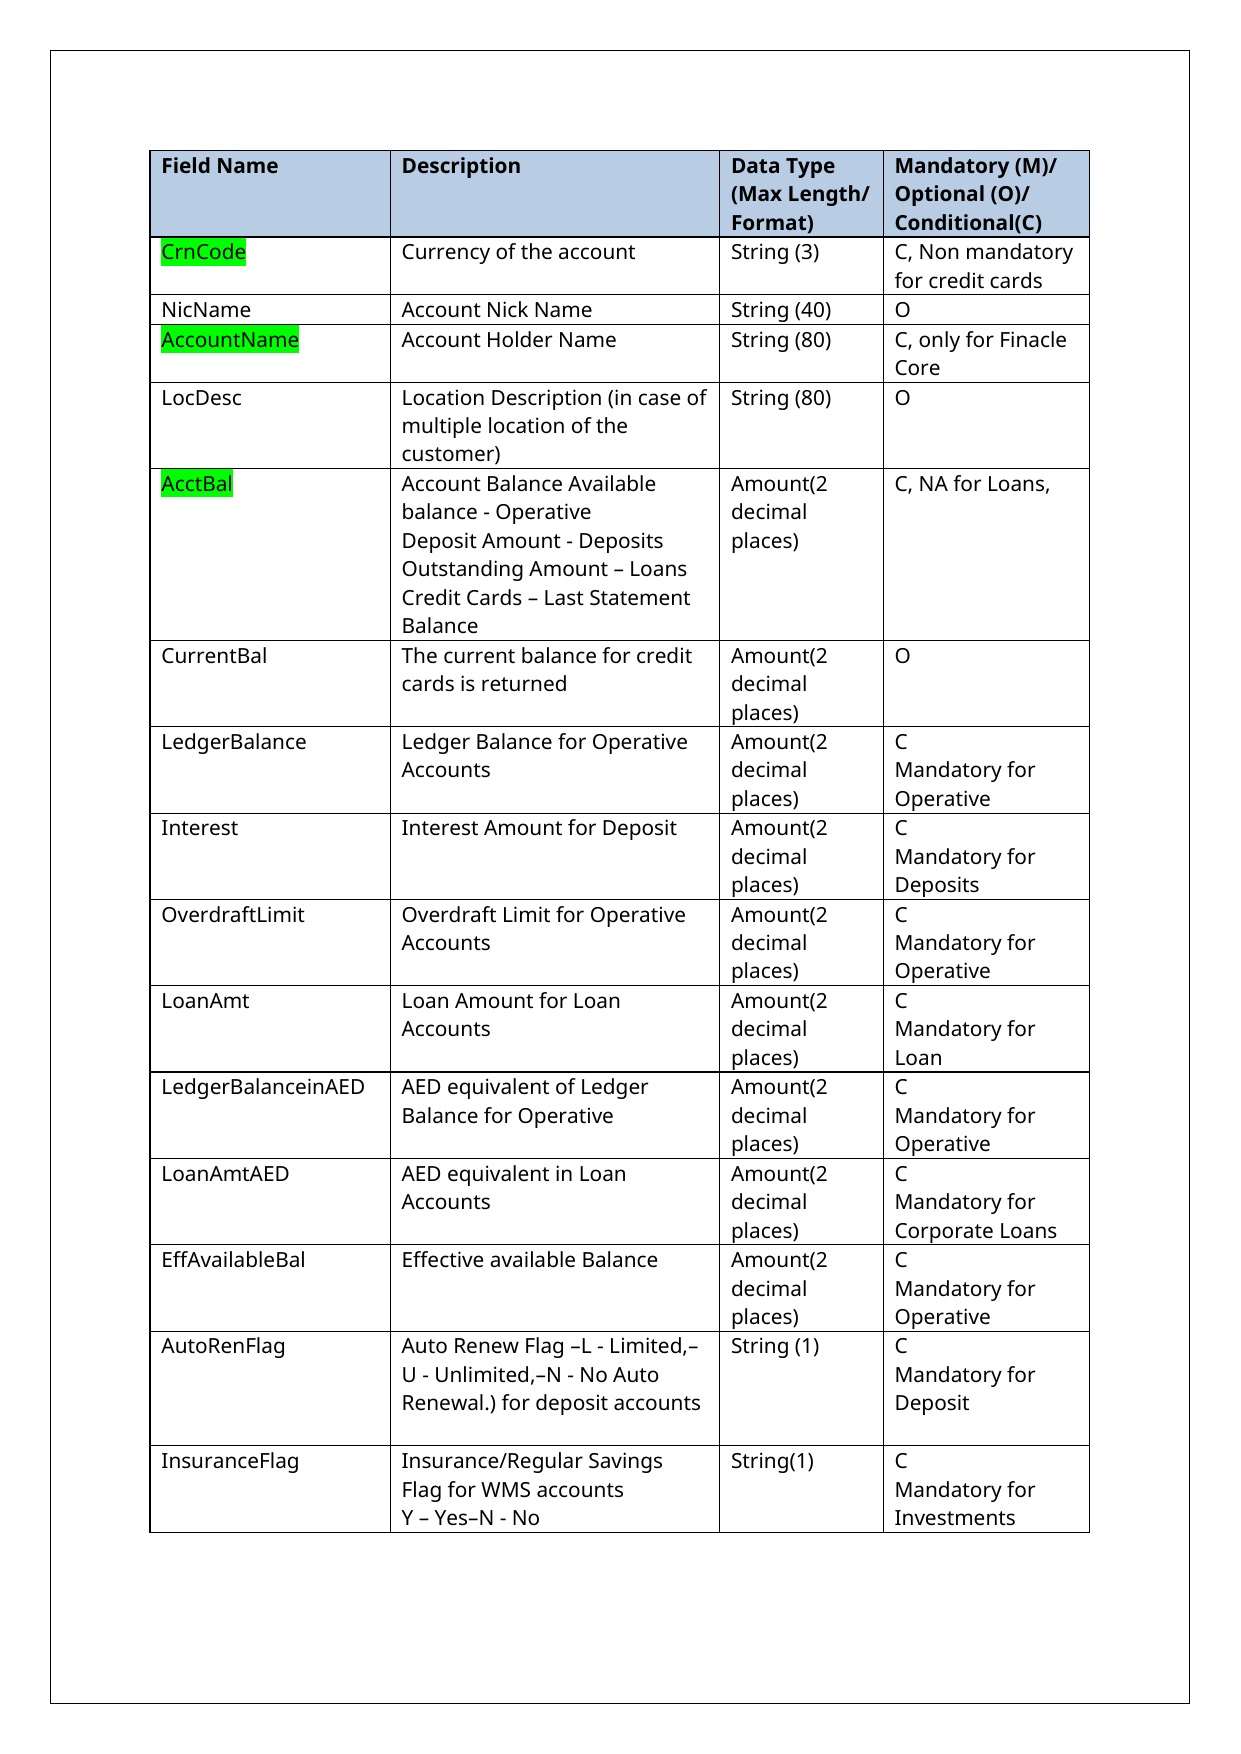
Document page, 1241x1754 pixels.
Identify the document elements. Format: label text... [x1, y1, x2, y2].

table_cell LoanAmt [151, 986, 390, 1071]
table_cell LedgerBalanceinAED [151, 1073, 390, 1158]
table_header Field Name [151, 151, 390, 236]
table_cell AED equivalent of Ledger Balance for Operative [391, 1073, 719, 1158]
table_cell Amount(2 decimal places) [720, 469, 883, 640]
table_cell Loan Amount for Loan Accounts [391, 986, 719, 1071]
table_cell AED equivalent in Loan Accounts [391, 1159, 719, 1244]
table_cell Location Description (in case of multiple location of the customer) [391, 383, 719, 468]
table_cell Amount(2 decimal places) [720, 986, 883, 1071]
table_cell Currency of the account [391, 238, 719, 294]
table_cell Amount(2 decimal places) [720, 900, 883, 985]
table_cell C Mandatory for Deposits [884, 814, 1089, 899]
table_cell String(1) [720, 1446, 883, 1532]
table_cell Effective available Balance [391, 1245, 719, 1331]
table_cell AccountName [151, 325, 390, 382]
table_cell LocDesc [151, 383, 390, 468]
table_cell String (80) [720, 325, 883, 382]
table_cell Auto Renew Flag –L - Limited,–U - Unlimited,–N - No Auto Renewal.) for deposit accounts [391, 1332, 719, 1445]
table_header Mandatory (M)/ Optional (O)/ Conditional(C) [884, 151, 1089, 236]
table_cell CurrentBal [151, 641, 390, 726]
table_cell O [884, 383, 1089, 468]
table_cell Account Balance Available balance - Operative Deposit Amount - Deposits Outstanding Amount – Loans Credit Cards – Last Statement Balance [391, 469, 719, 640]
table_cell AcctBal [151, 469, 390, 640]
table_header Description [391, 151, 719, 236]
table_cell NicName [151, 295, 390, 324]
table_cell C Mandatory for Operative [884, 727, 1089, 812]
table_cell Amount(2 decimal places) [720, 1245, 883, 1331]
table_cell C Mandatory for Corporate Loans [884, 1159, 1089, 1244]
table_cell Ledger Balance for Operative Accounts [391, 727, 719, 812]
table_cell Interest Amount for Deposit [391, 814, 719, 899]
table_cell String (80) [720, 383, 883, 468]
table_cell O [884, 641, 1089, 726]
table_cell OverdraftLimit [151, 900, 390, 985]
table_cell String (1) [720, 1332, 883, 1445]
table_cell C Mandatory for Operative [884, 1073, 1089, 1158]
table_cell Amount(2 decimal places) [720, 1159, 883, 1244]
table_cell Amount(2 decimal places) [720, 727, 883, 812]
table_cell C Mandatory for Loan [884, 986, 1089, 1071]
table_cell EffAvailableBal [151, 1245, 390, 1331]
table_cell C Mandatory for Operative [884, 1245, 1089, 1331]
table_cell CrnCode [151, 238, 390, 294]
table_cell Amount(2 decimal places) [720, 641, 883, 726]
table_cell Account Nick Name [391, 295, 719, 324]
table_cell C Mandatory for Operative [884, 900, 1089, 985]
table_cell Interest [151, 814, 390, 899]
table_cell Account Holder Name [391, 325, 719, 382]
table_cell Amount(2 decimal places) [720, 814, 883, 899]
table_cell LedgerBalance [151, 727, 390, 812]
table_cell C Mandatory for Deposit [884, 1332, 1089, 1445]
table_cell Amount(2 decimal places) [720, 1073, 883, 1158]
table_cell C, only for Finacle Core [884, 325, 1089, 382]
table_cell O [884, 295, 1089, 324]
table_cell C Mandatory for Investments [884, 1446, 1089, 1532]
table_cell InsuranceFlag [151, 1446, 390, 1532]
table_cell Overdraft Limit for Operative Accounts [391, 900, 719, 985]
table_cell Insurance/Regular Savings Flag for WMS accounts Y – Yes–N - No [391, 1446, 719, 1532]
table_cell C, NA for Loans, [884, 469, 1089, 640]
table_cell The current balance for credit cards is returned [391, 641, 719, 726]
table_cell AutoRenFlag [151, 1332, 390, 1445]
table_header Data Type (Max Length/ Format) [720, 151, 883, 236]
table_cell LoanAmtAED [151, 1159, 390, 1244]
table_cell String (40) [720, 295, 883, 324]
table_cell C, Non mandatory for credit cards [884, 238, 1089, 294]
table_cell String (3) [720, 238, 883, 294]
